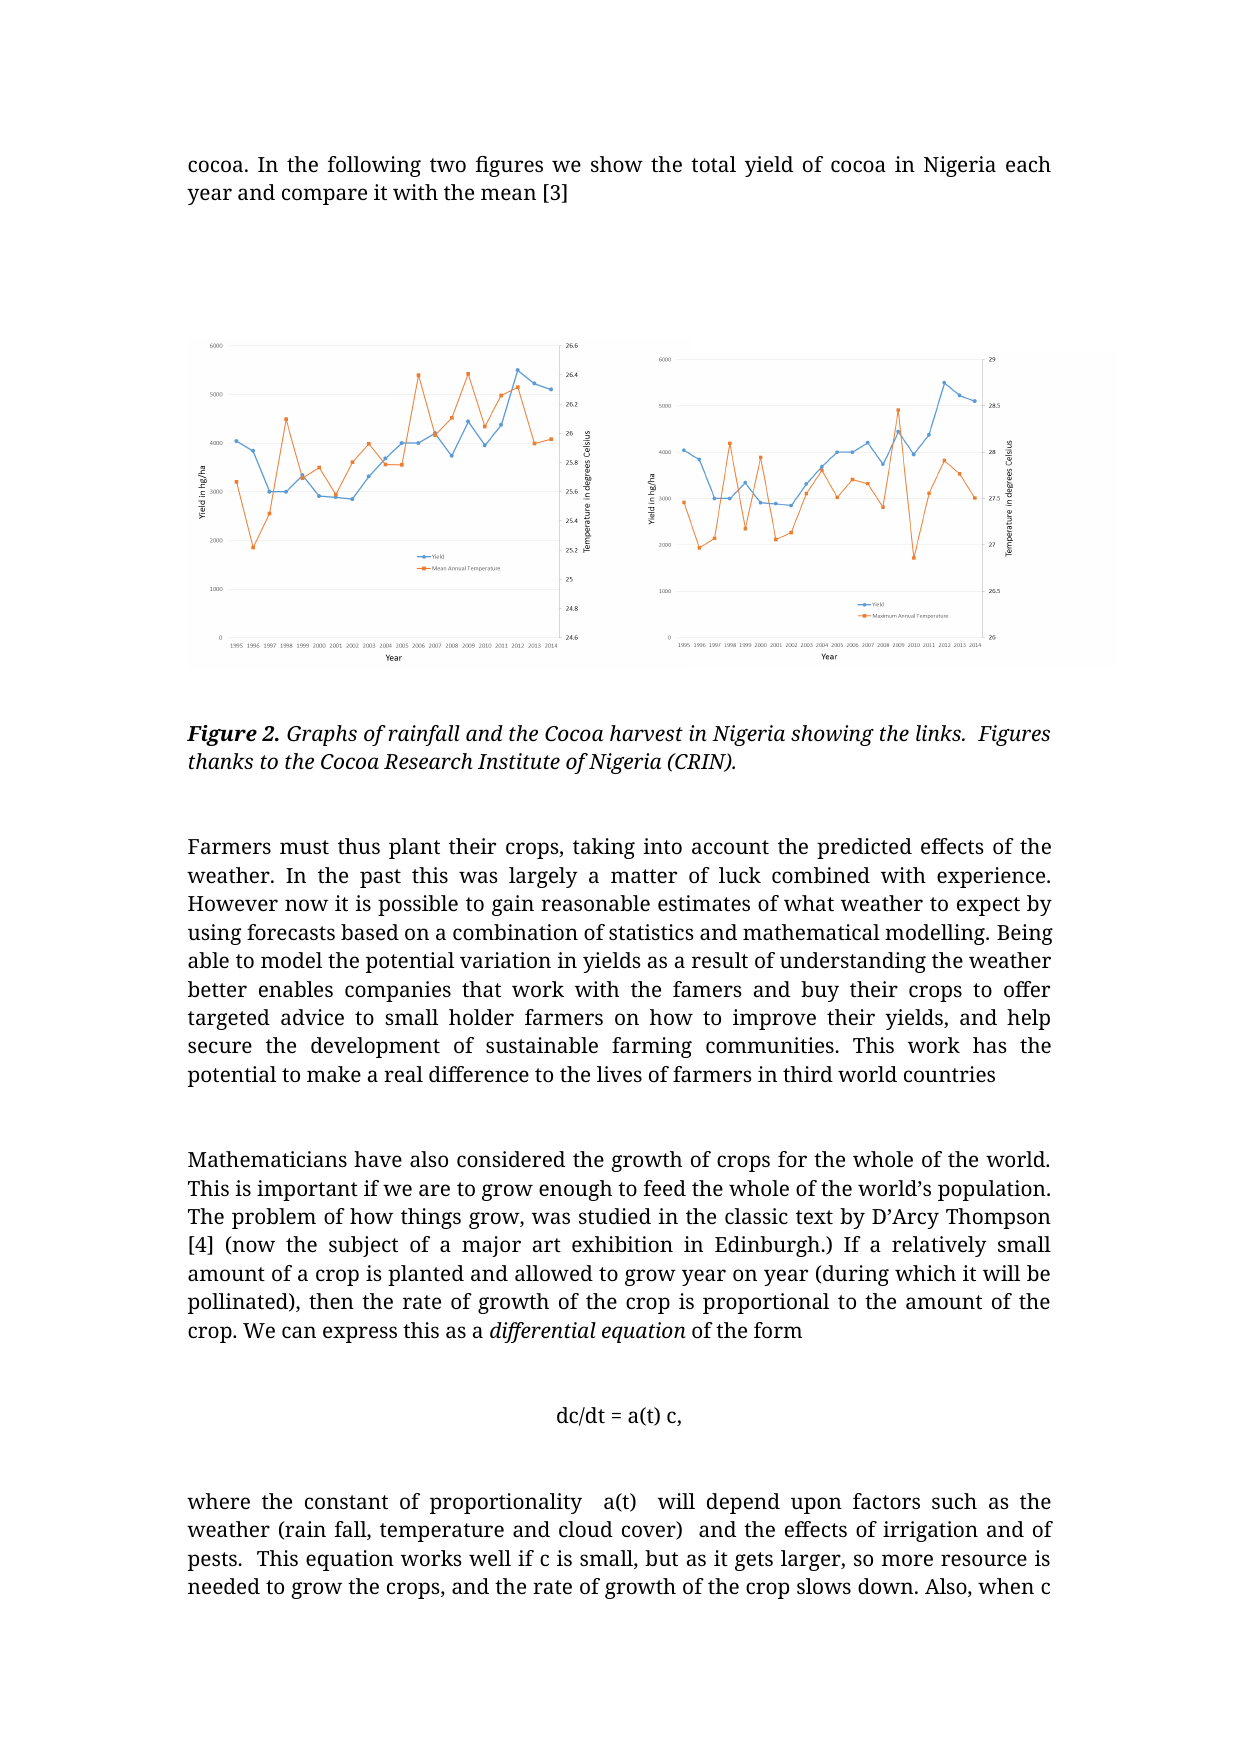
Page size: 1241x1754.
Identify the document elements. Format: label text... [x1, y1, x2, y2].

text Mathematicians have also considered the growth of crops for the whole of the world. This is important if we are to grow enough to feed the whole of the world’s population. The problem of how things grow, was studied in the classic text by D’Arcy Thompson [4] (now the subject of a major art exhibition in Edinburgh.) If a relatively small amount of a crop is planted and allowed to grow year on year (during which it will be pollinated), then the rate of growth of the crop is proportional to the amount of the crop. We can express this as a differential equation of the form [187, 1145, 1053, 1344]
picture [187, 338, 1117, 668]
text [187, 150, 1053, 207]
text Farmers must thus plant their crops, taking into account the predicted effects of the weather. In the past this was largely a matter of luck combined with experience. However now it is possible to gain reasonable estimates of what weather to expect by using forecasts based on a combination of statistics and mathematical modelling. Being able to model the potential variation in yields as a result of understanding the weather better enables companies that work with the famers and buy their crops to offer targeted advice to small holder farmers on how to improve their yields, and help secure the development of sustainable farming communities. This work has the potential to make a real difference to the lives of farmers in third world countries [187, 832, 1053, 1088]
text dc/dt = a(t) c, [187, 1402, 1053, 1430]
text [187, 1487, 1053, 1601]
text Figure 2. Graphs of rainfall and the Cocoa harvest in Nigeria showing the links. Figures thanks to the Cocoa Research Institute of Nigeria (CRIN). [187, 719, 1053, 776]
